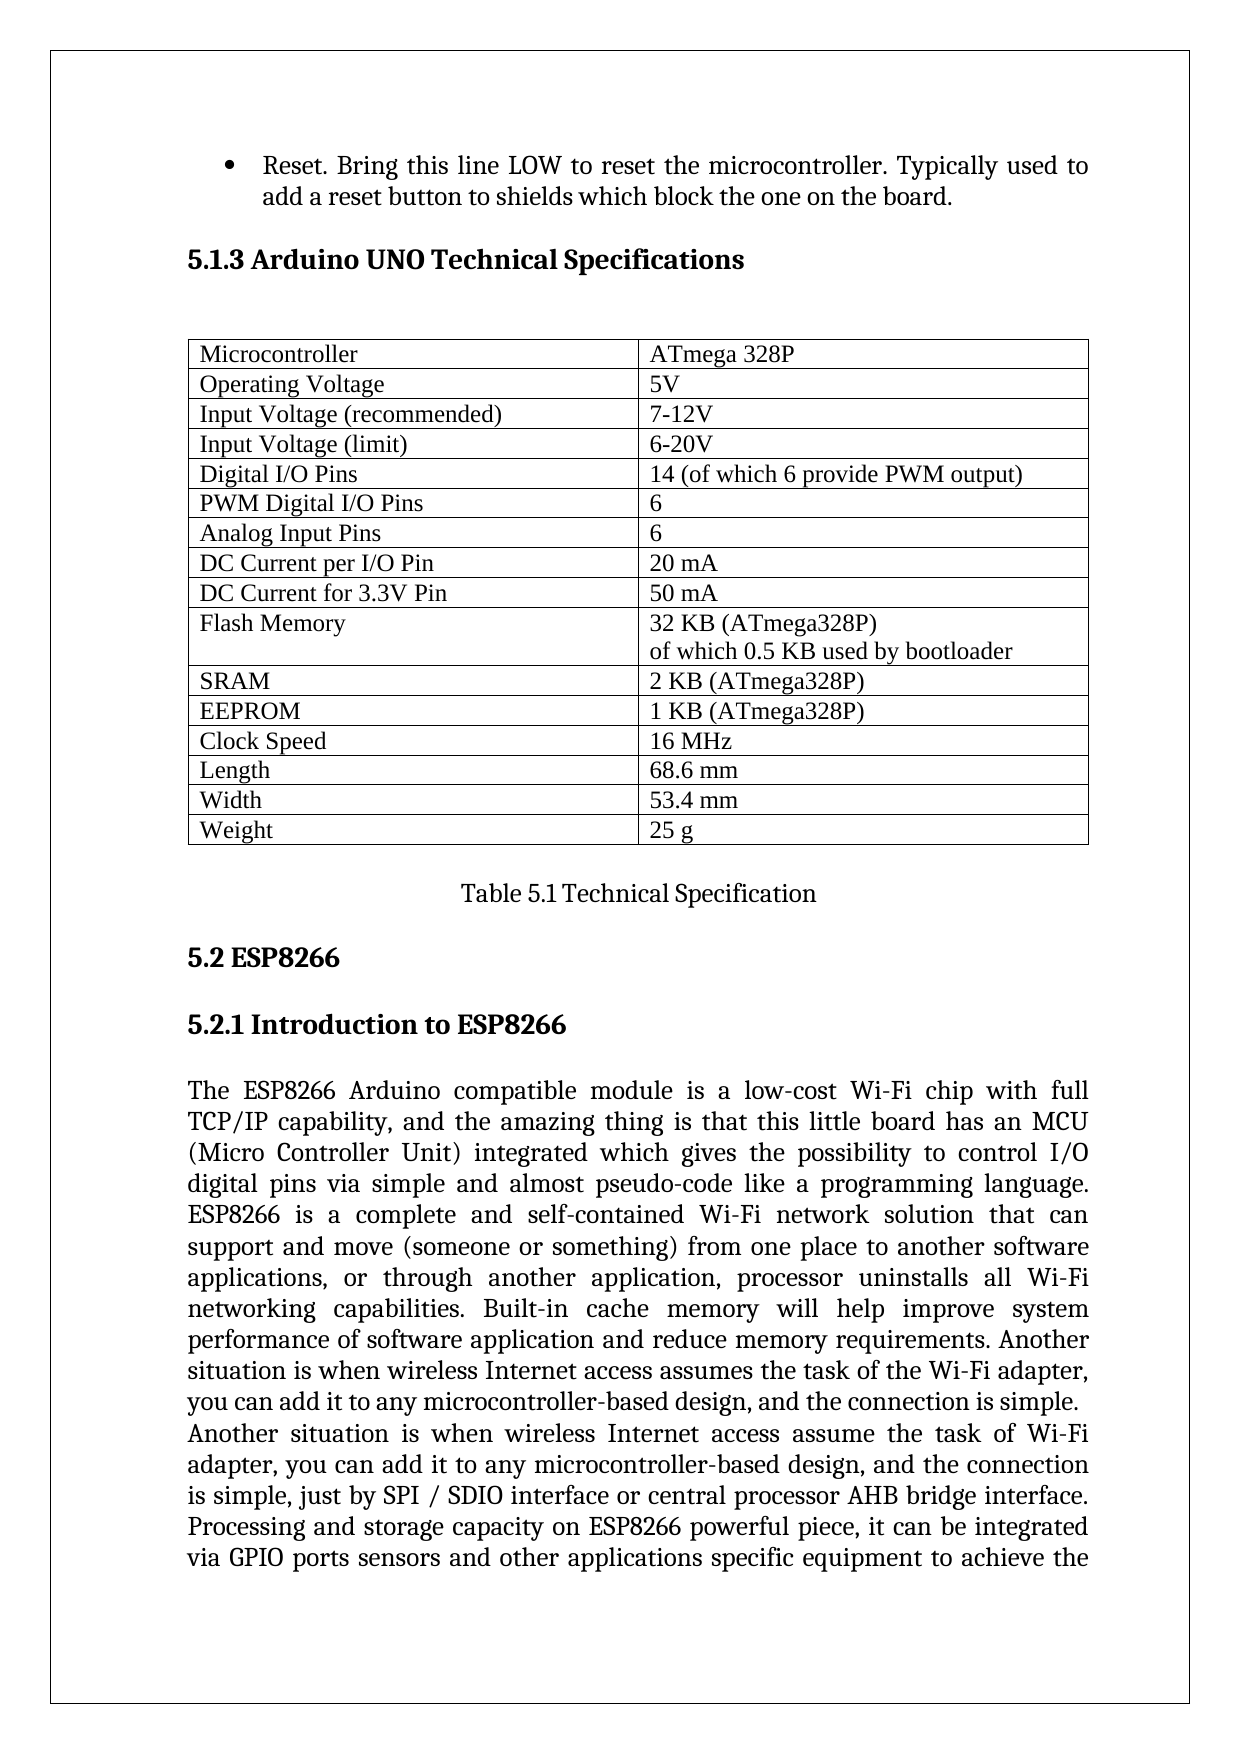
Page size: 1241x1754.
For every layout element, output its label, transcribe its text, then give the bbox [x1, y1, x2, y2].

table_cell SRAM [189, 666, 638, 695]
table_cell DC Current per I/O Pin [189, 548, 638, 577]
table_cell 5V [639, 369, 1088, 398]
table_cell Length [189, 756, 638, 784]
text 5.1.3 Arduino UNO Technical Specifications [187, 243, 1090, 277]
table_cell EEPROM [189, 696, 638, 725]
table_cell Analog Input Pins [189, 518, 638, 547]
table_cell 6 [639, 518, 1088, 547]
text 5.2 ESP8266 [187, 941, 1090, 974]
table_cell 68.6 mm [639, 756, 1088, 784]
table_cell 6-20V [639, 429, 1088, 458]
table_cell 20 mA [639, 548, 1088, 577]
text Table 5.1 Technical Specification [187, 878, 1090, 910]
table_cell PWM Digital I/O Pins [189, 489, 638, 517]
table_cell DC Current for 3.3V Pin [189, 578, 638, 607]
table_cell Clock Speed [189, 726, 638, 754]
table_cell 6 [639, 489, 1088, 517]
table_header ATmega 328P [639, 340, 1088, 368]
table_cell Input Voltage (limit) [189, 429, 638, 458]
table_cell Weight [189, 815, 638, 844]
table_cell 14 (of which 6 provide PWM output) [639, 459, 1088, 487]
table_cell 16 MHz [639, 726, 1088, 754]
table_cell 25 g [639, 815, 1088, 844]
table_cell Operating Voltage [189, 369, 638, 398]
table_header Microcontroller [189, 340, 638, 368]
table_cell 7-12V [639, 399, 1088, 428]
table_cell Digital I/O Pins [189, 459, 638, 487]
table_cell Flash Memory [189, 608, 638, 665]
table_cell 1 KB (ATmega328P) [639, 696, 1088, 725]
table_cell 32 KB (ATmega328P) of which 0.5 KB used by bootloader [639, 608, 1088, 665]
table_cell 53.4 mm [639, 785, 1088, 814]
list Reset. Bring this line LOW to reset the microcontroller. Typically used to add a reset button to shields which block the one on the board. [225, 150, 1090, 212]
table_cell 50 mA [639, 578, 1088, 607]
text 5.2.1 Introduction to ESP8266 [187, 1008, 1090, 1041]
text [187, 1418, 1090, 1573]
table_cell Width [189, 785, 638, 814]
table_cell Input Voltage (recommended) [189, 399, 638, 428]
table_cell 2 KB (ATmega328P) [639, 666, 1088, 695]
text The ESP8266 Arduino compatible module is a low-cost Wi-Fi chip with full TCP/IP capability, and the amazing thing is that this little board has an MCU (Micro Controller Unit) integrated which gives the possibility to control I/O digital pins via simple and almost pseudo-code like a programming language. ESP8266 is a complete and self-contained Wi-Fi network solution that can support and move (someone or something) from one place to another software applications, or through another application, processor uninstalls all Wi-Fi networking capabilities. Built-in cache memory will help improve system performance of software application and reduce memory requirements. Another situation is when wireless Internet access assumes the task of the Wi-Fi adapter, you can add it to any microcontroller-based design, and the connection is simple. [187, 1075, 1090, 1418]
